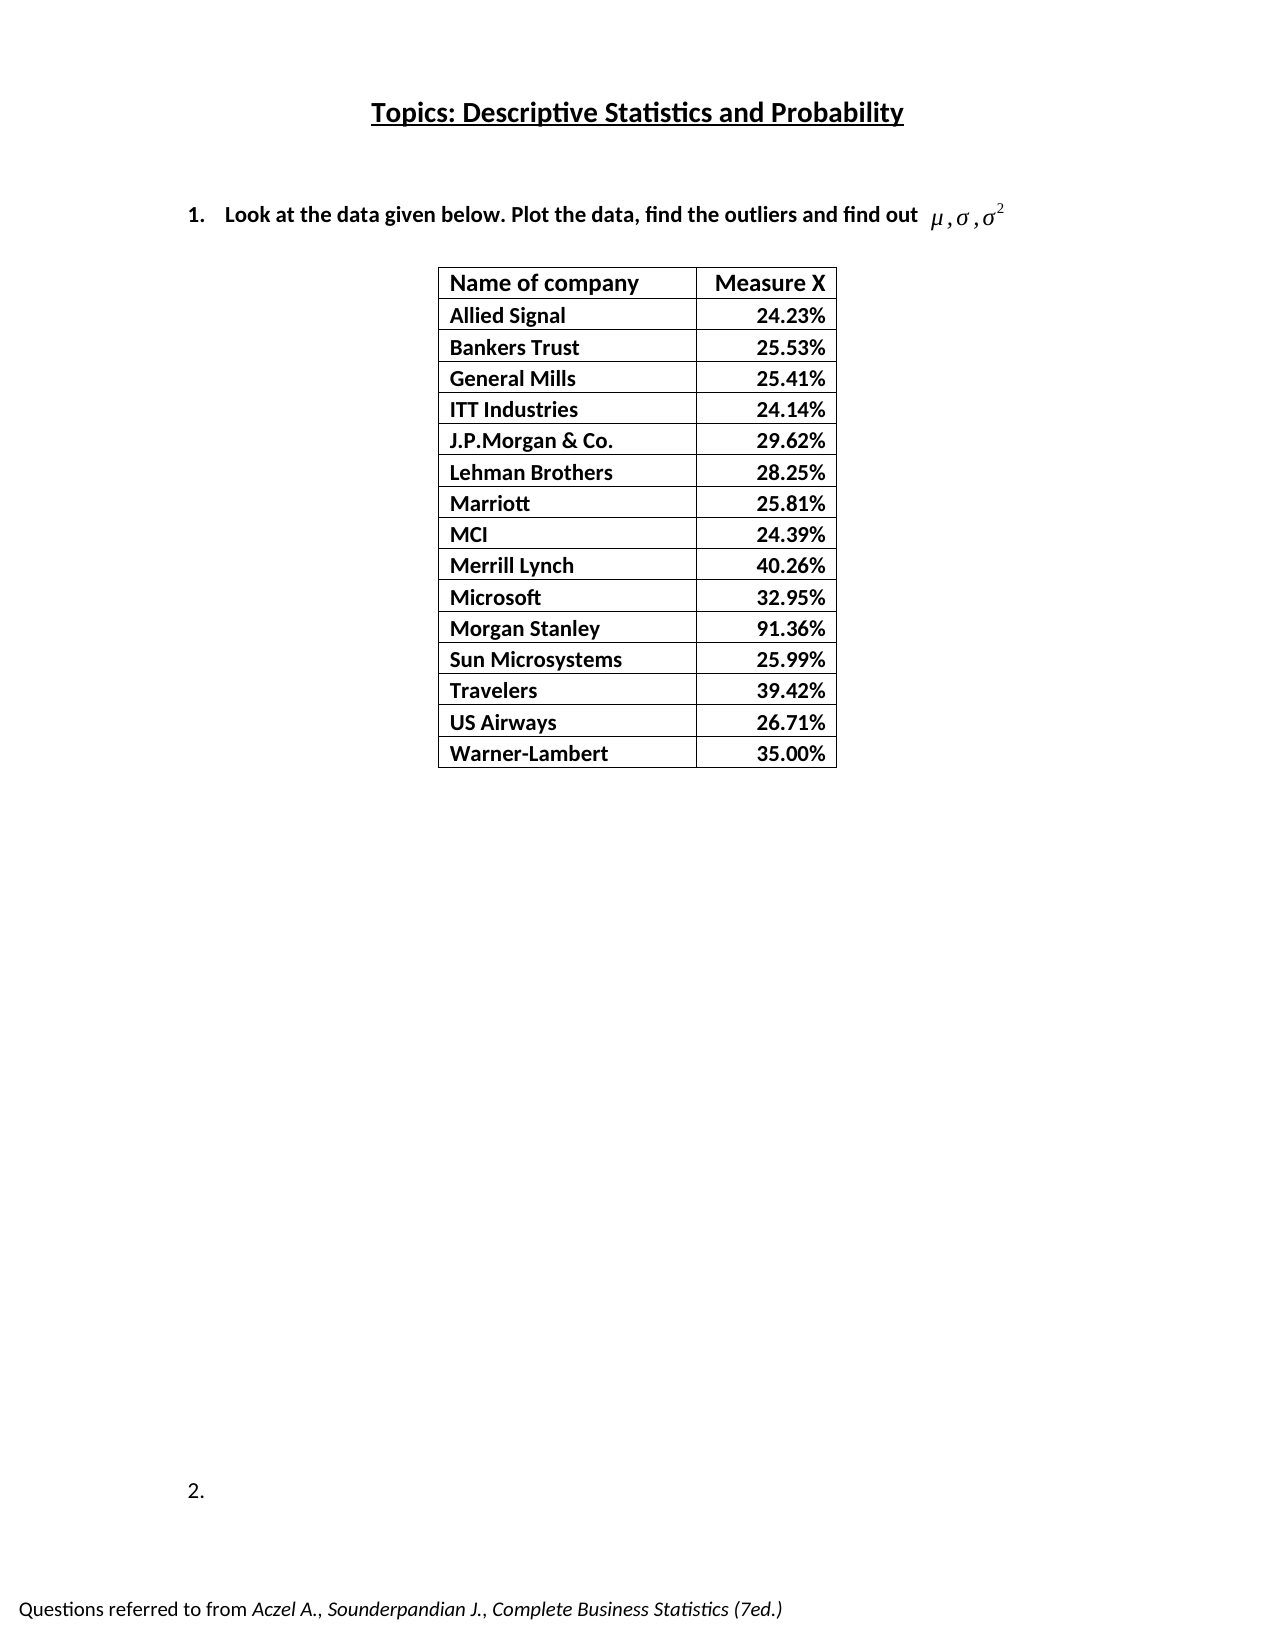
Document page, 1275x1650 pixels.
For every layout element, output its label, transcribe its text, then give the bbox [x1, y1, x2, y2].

table_cell 39.42% [697, 674, 836, 704]
table_cell ITT Industries [439, 393, 696, 423]
table_cell 25.81% [697, 487, 836, 517]
table_cell 28.25% [697, 455, 836, 486]
table_cell 91.36% [697, 612, 836, 642]
table_cell General Mills [439, 362, 696, 392]
table_cell J.P.Morgan & Co. [439, 424, 696, 454]
table_cell Warner-Lambert [439, 737, 696, 767]
table_cell 24.14% [697, 393, 836, 423]
table_cell 25.99% [697, 643, 836, 673]
table_cell Allied Signal [439, 299, 696, 329]
table_cell Lehman Brothers [439, 455, 696, 486]
table_cell Morgan Stanley [439, 612, 696, 642]
table_cell Bankers Trust [439, 330, 696, 361]
text Topics: Descriptive Statistics and Probability [150, 94, 1125, 129]
list Look at the data given below. Plot the data, find the outliers and find out [187, 199, 1125, 230]
table_cell US Airways [439, 705, 696, 736]
table_cell Merrill Lynch [439, 549, 696, 579]
table_cell 25.53% [697, 330, 836, 361]
table_cell MCI [439, 518, 696, 548]
table_cell 32.95% [697, 580, 836, 611]
table_header Name of company [439, 268, 696, 298]
table_cell 40.26% [697, 549, 836, 579]
table_cell Marriott [439, 487, 696, 517]
table_cell 25.41% [697, 362, 836, 392]
table_cell Microsoft [439, 580, 696, 611]
table_cell 24.23% [697, 299, 836, 329]
table_cell 35.00% [697, 737, 836, 767]
table_cell Sun Microsystems [439, 643, 696, 673]
table_cell 26.71% [697, 705, 836, 736]
table_cell 29.62% [697, 424, 836, 454]
table_header Measure X [697, 268, 836, 298]
table_cell Travelers [439, 674, 696, 704]
table_cell 24.39% [697, 518, 836, 548]
